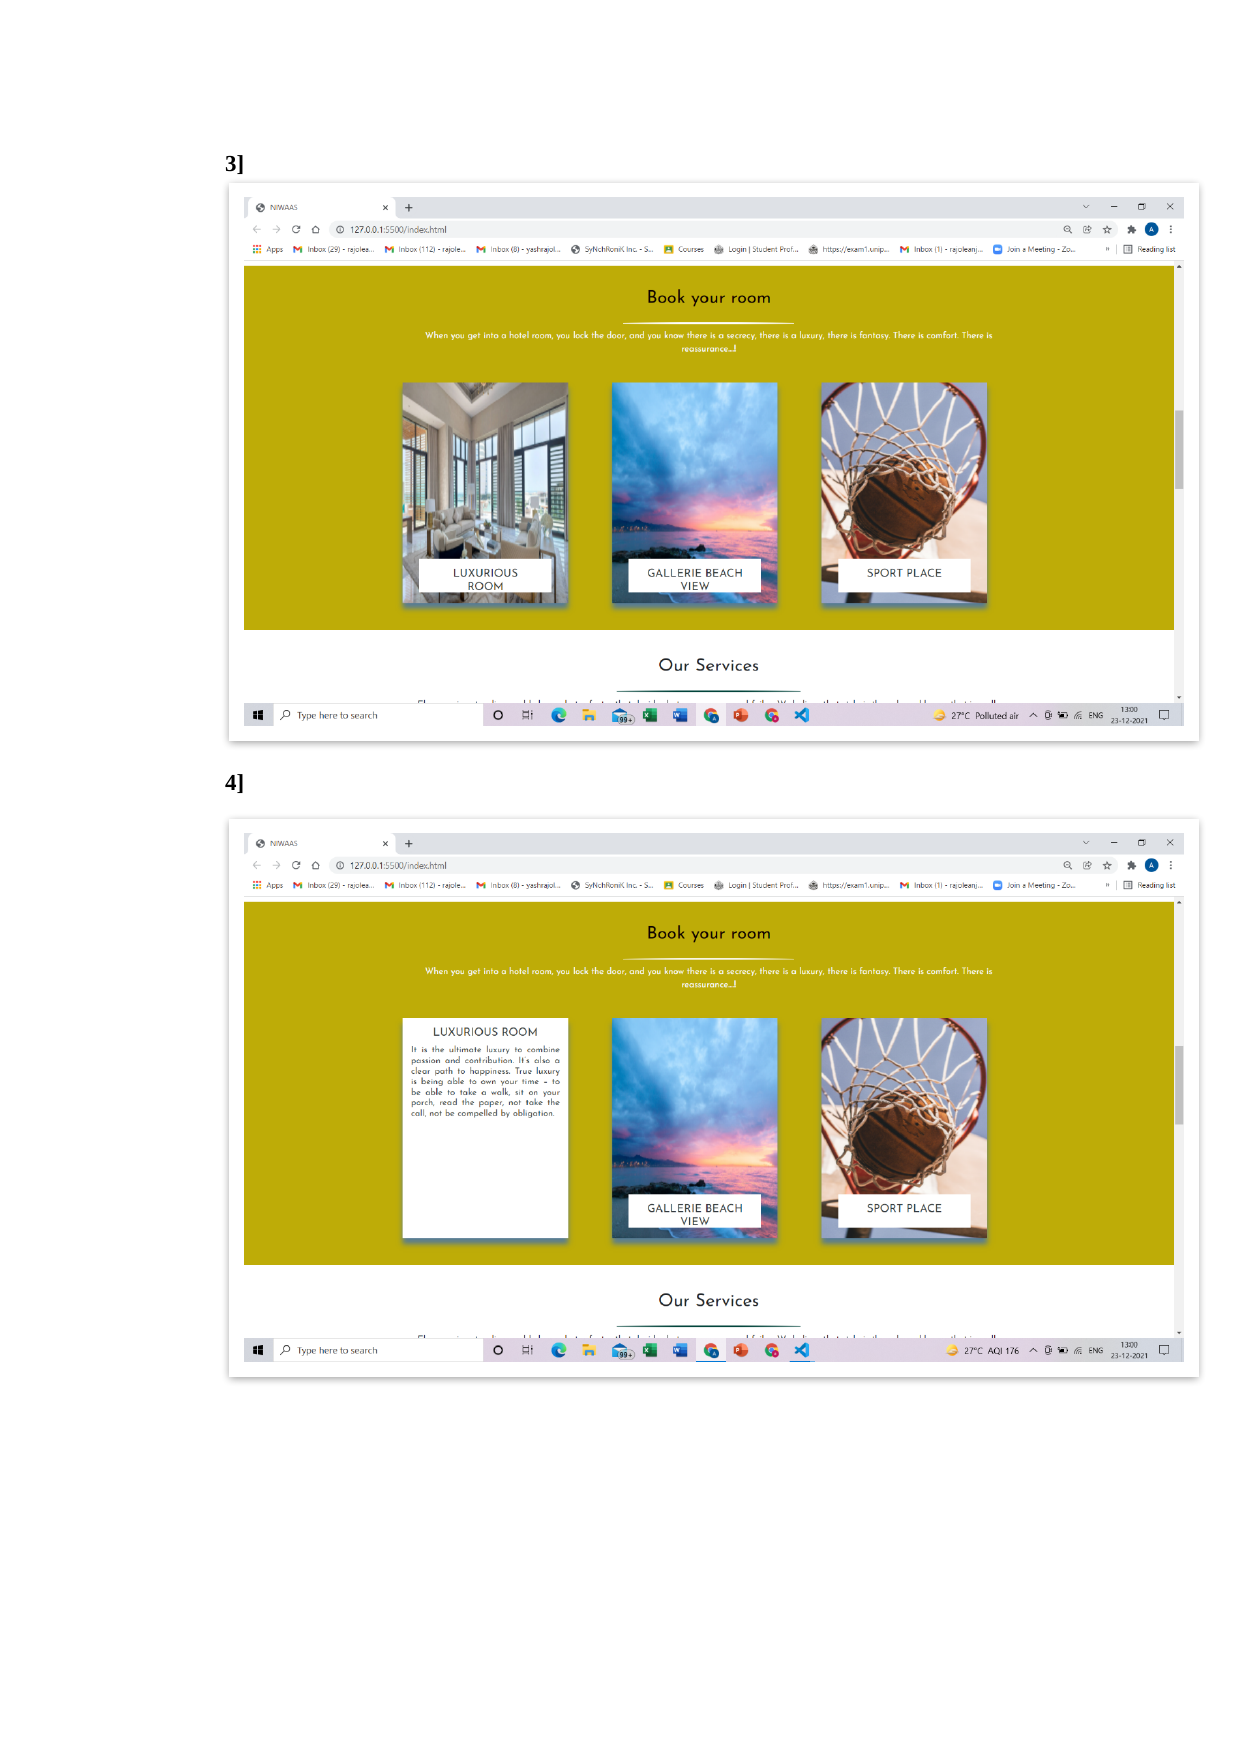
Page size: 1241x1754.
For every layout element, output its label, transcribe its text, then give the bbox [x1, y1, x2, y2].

picture [244, 833, 1184, 1362]
picture [244, 197, 1184, 726]
text 4] [225, 769, 1090, 796]
text 3] [225, 150, 1090, 185]
